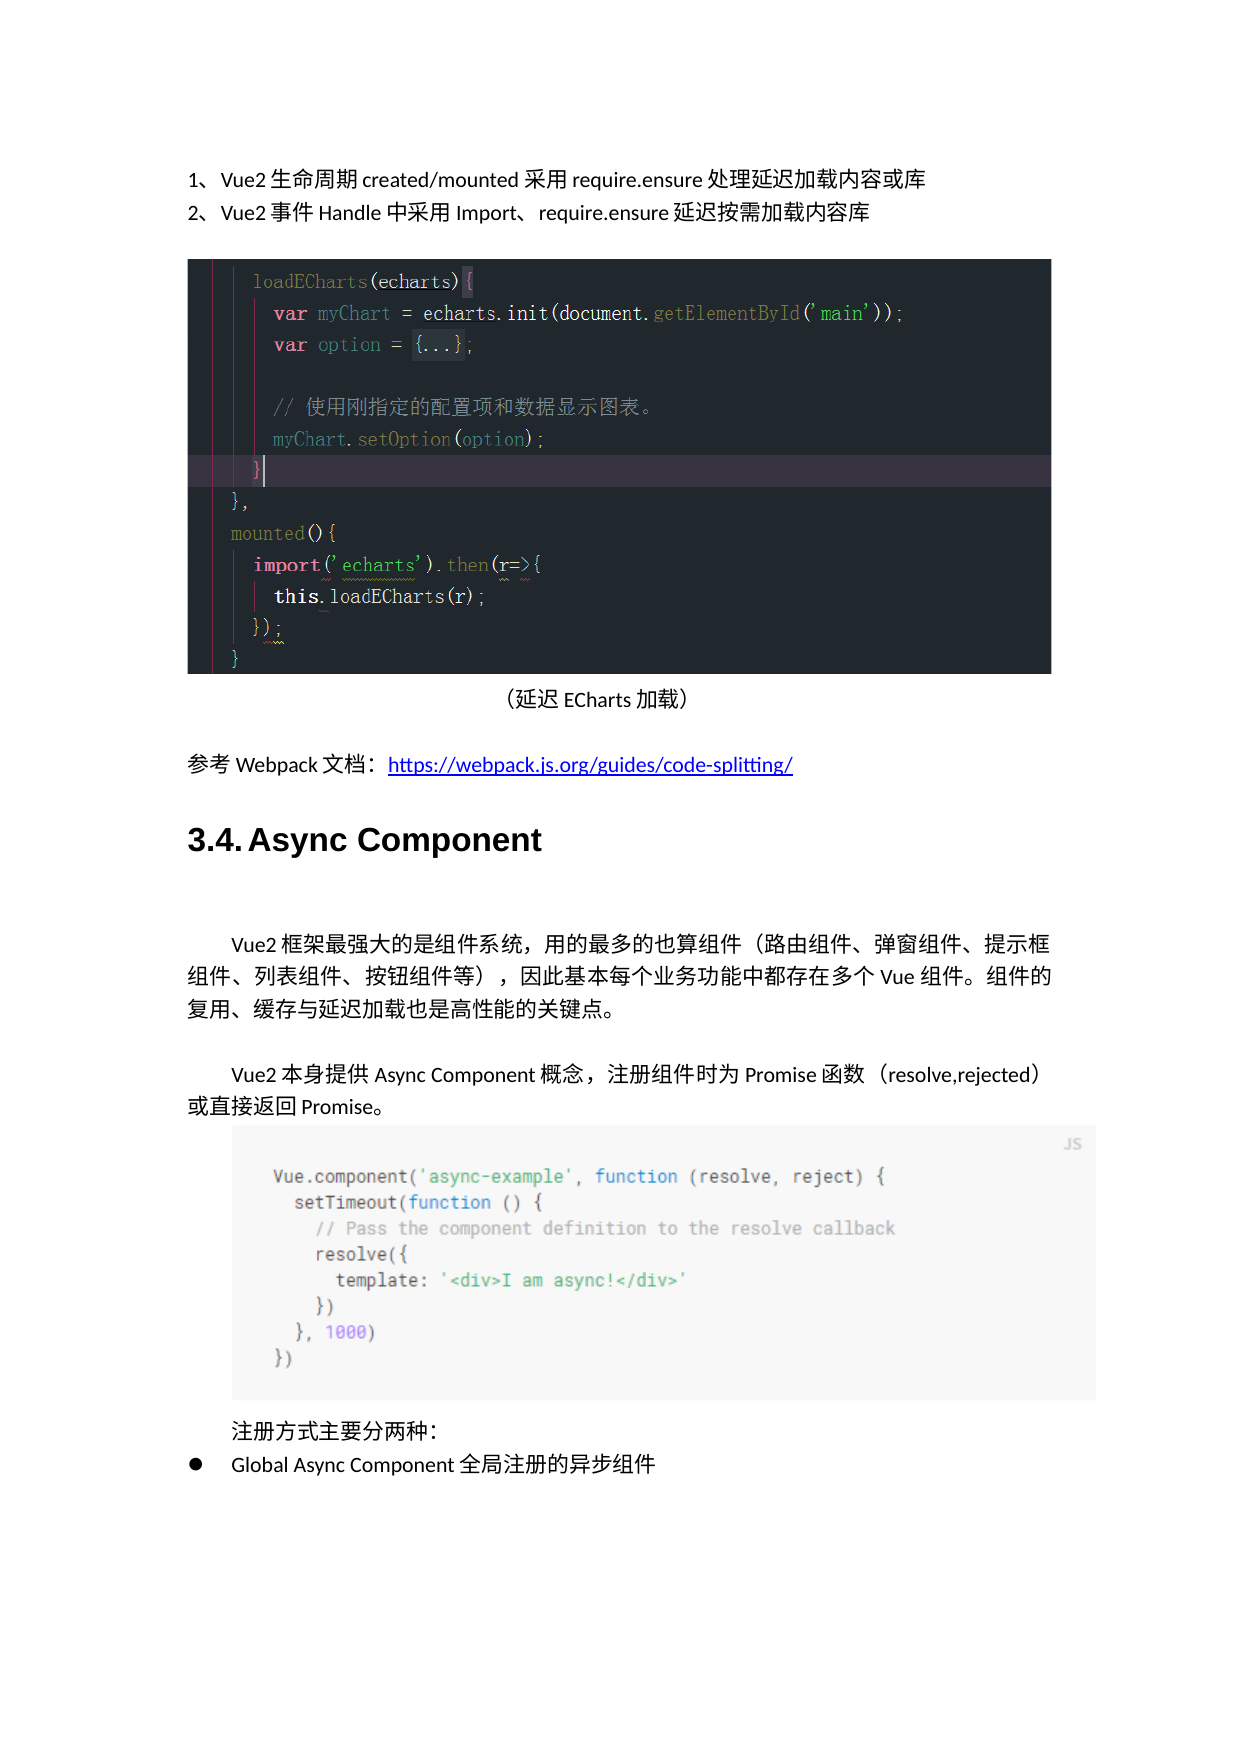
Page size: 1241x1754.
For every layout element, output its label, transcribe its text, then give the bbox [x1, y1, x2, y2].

text 参考Webpack文档：https://webpack.js.org/guides/code-splitting/ [187, 747, 1053, 779]
list Vue2事件Handle中采用Import、require.ensure延迟按需加载内容库 [187, 194, 1053, 227]
text Vue2本身提供Async Component概念，注册组件时为Promise函数（resolve,rejected）或直接返回Promise。 [187, 1056, 1053, 1121]
picture [187, 259, 1052, 674]
list （延迟ECharts加载） [450, 682, 1053, 714]
text Vue2框架最强大的是组件系统，用的最多的也算组件（路由组件、弹窗组件、提示框组件、列表组件、按钮组件等），因此基本每个业务功能中都存在多个Vue 组件。组件的复用、缓存与延迟加载也是高性能的关键点。 [187, 926, 1053, 1024]
subtitle Async Component [187, 807, 1053, 872]
list Global Async Component 全局注册的异步组件 [187, 1446, 1053, 1479]
list Vue2生命周期created/mounted 采用require.ensure处理延迟加载内容或库 [187, 162, 1053, 194]
picture [231, 1121, 1097, 1402]
text 注册方式主要分两种： [187, 1414, 1053, 1446]
